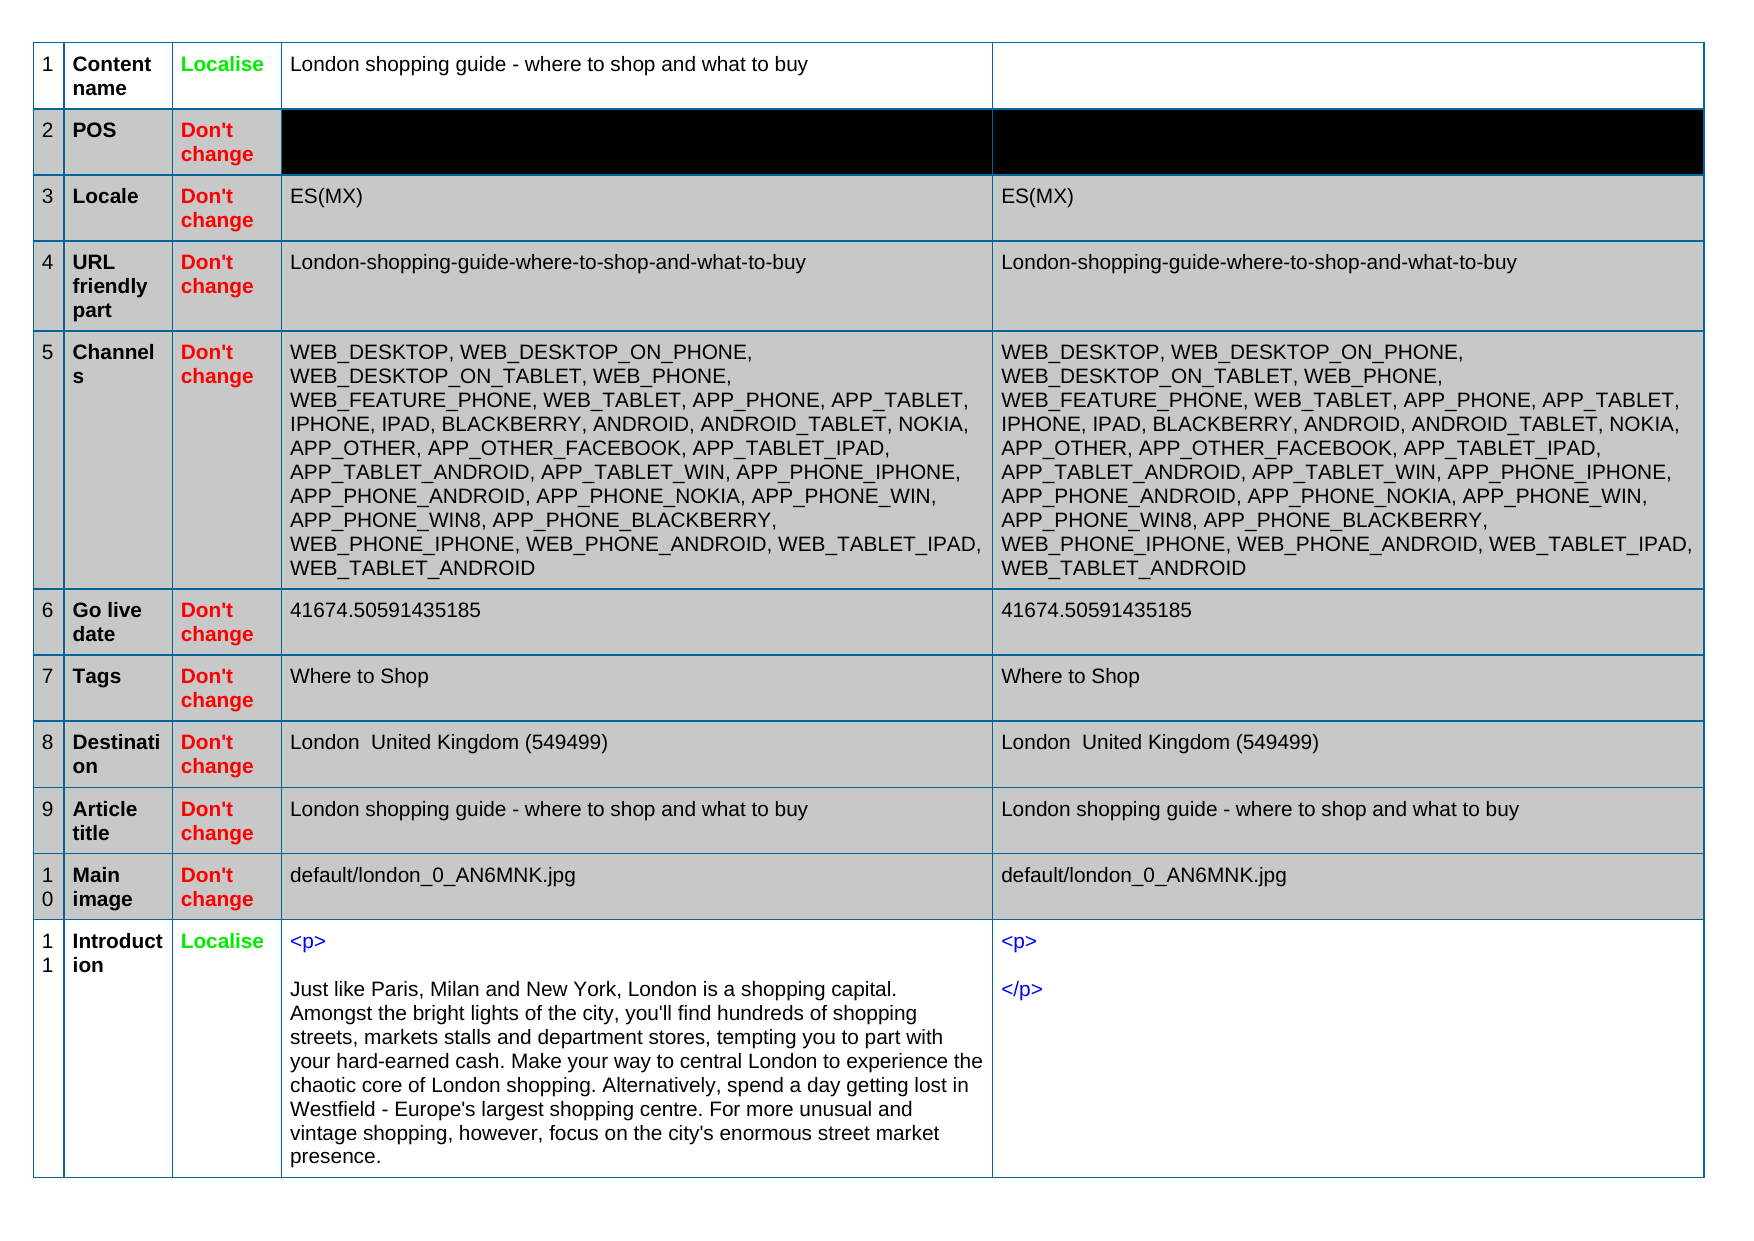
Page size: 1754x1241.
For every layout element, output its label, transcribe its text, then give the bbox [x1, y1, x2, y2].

table_header [993, 43, 1703, 108]
table_cell Article title [65, 788, 172, 853]
table_cell Main image [65, 854, 172, 919]
table_cell [993, 110, 1703, 174]
table_cell 10 [34, 854, 63, 919]
table_cell URL friendly part [65, 242, 172, 330]
table_cell London-shopping-guide-where-to-shop-and-what-to-buy [993, 242, 1703, 330]
table_cell London shopping guide - where to shop and what to buy [282, 788, 992, 853]
table_cell [282, 110, 992, 174]
table_cell Don't change [173, 590, 281, 654]
table_cell Localise [173, 920, 281, 1177]
table_cell 41674.50591435185 [282, 590, 992, 654]
table_cell ES(MX) [282, 176, 992, 240]
table_cell 6 [34, 590, 63, 654]
table_cell Don't change [173, 722, 281, 786]
table_cell Don't change [173, 656, 281, 720]
table_cell 5 [34, 332, 63, 588]
table_cell default/london_0_AN6MNK.jpg [282, 854, 992, 919]
table_cell WEB_DESKTOP, WEB_DESKTOP_ON_PHONE, WEB_DESKTOP_ON_TABLET, WEB_PHONE, WEB_FEATURE_PHONE, WEB_TABLET, APP_PHONE, APP_TABLET, IPHONE, IPAD, BLACKBERRY, ANDROID, ANDROID_TABLET, NOKIA, APP_OTHER, APP_OTHER_FACEBOOK, APP_TABLET_IPAD, APP_TABLET_ANDROID, APP_TABLET_WIN, APP_PHONE_IPHONE, APP_PHONE_ANDROID, APP_PHONE_NOKIA, APP_PHONE_WIN, APP_PHONE_WIN8, APP_PHONE_BLACKBERRY, WEB_PHONE_IPHONE, WEB_PHONE_ANDROID, WEB_TABLET_IPAD, WEB_TABLET_ANDROID [993, 332, 1703, 588]
table_cell 7 [34, 656, 63, 720]
table_cell WEB_DESKTOP, WEB_DESKTOP_ON_PHONE, WEB_DESKTOP_ON_TABLET, WEB_PHONE, WEB_FEATURE_PHONE, WEB_TABLET, APP_PHONE, APP_TABLET, IPHONE, IPAD, BLACKBERRY, ANDROID, ANDROID_TABLET, NOKIA, APP_OTHER, APP_OTHER_FACEBOOK, APP_TABLET_IPAD, APP_TABLET_ANDROID, APP_TABLET_WIN, APP_PHONE_IPHONE, APP_PHONE_ANDROID, APP_PHONE_NOKIA, APP_PHONE_WIN, APP_PHONE_WIN8, APP_PHONE_BLACKBERRY, WEB_PHONE_IPHONE, WEB_PHONE_ANDROID, WEB_TABLET_IPAD, WEB_TABLET_ANDROID [282, 332, 992, 588]
table_cell 4 [34, 242, 63, 330]
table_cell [282, 920, 992, 1177]
table_cell ES(MX) [993, 176, 1703, 240]
table_cell Go live date [65, 590, 172, 654]
table_cell 8 [34, 722, 63, 786]
table_cell Destination [65, 722, 172, 786]
table_cell Introduction [65, 920, 172, 1177]
table_header Localise [173, 43, 281, 108]
table_cell <p> </p> [993, 920, 1703, 1177]
table_cell Channels [65, 332, 172, 588]
table_cell default/london_0_AN6MNK.jpg [993, 854, 1703, 919]
table_cell 3 [34, 176, 63, 240]
table_cell Don't change [173, 854, 281, 919]
table_cell London United Kingdom (549499) [993, 722, 1703, 786]
table_cell Where to Shop [993, 656, 1703, 720]
table_cell London shopping guide - where to shop and what to buy [993, 788, 1703, 853]
table_cell Don't change [173, 176, 281, 240]
table_cell 41674.50591435185 [993, 590, 1703, 654]
table_header 1 [34, 43, 63, 108]
table_header Content name [65, 43, 172, 108]
table_cell 2 [34, 110, 63, 174]
table_cell Don't change [173, 242, 281, 330]
table_cell POS [65, 110, 172, 174]
table_cell Where to Shop [282, 656, 992, 720]
table_cell Don't change [173, 110, 281, 174]
table_cell London-shopping-guide-where-to-shop-and-what-to-buy [282, 242, 992, 330]
table_header London shopping guide - where to shop and what to buy [282, 43, 992, 108]
table_cell 9 [34, 788, 63, 853]
table_cell Don't change [173, 332, 281, 588]
table_cell London United Kingdom (549499) [282, 722, 992, 786]
table_cell 11 [34, 920, 63, 1177]
table_cell Don't change [173, 788, 281, 853]
table_cell Tags [65, 656, 172, 720]
table_cell Locale [65, 176, 172, 240]
